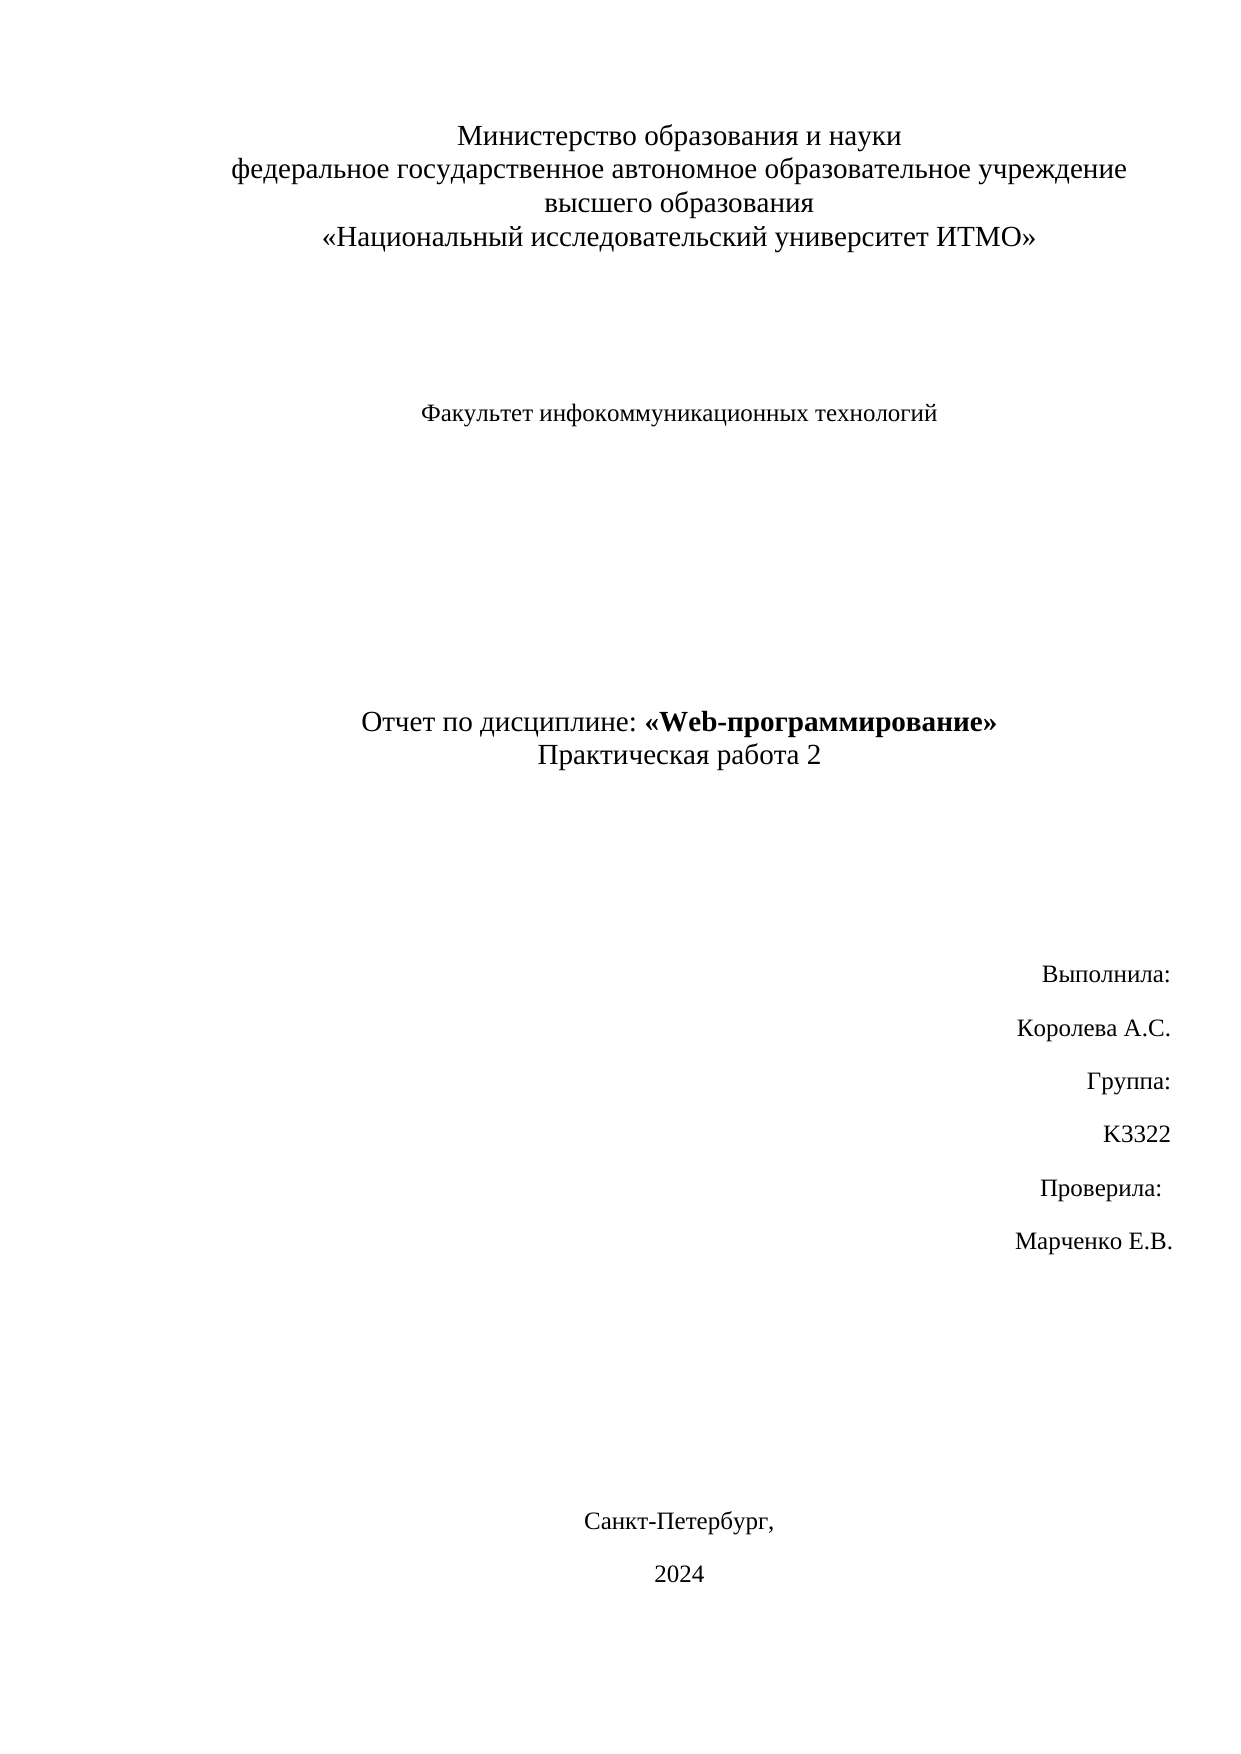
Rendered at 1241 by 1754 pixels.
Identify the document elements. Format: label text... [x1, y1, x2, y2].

text Санкт-Петербург, 2024 [579, 1506, 779, 1588]
text высшего образования [177, 185, 1181, 219]
text «Национальный исследовательский университет ИТМО» [177, 219, 1181, 252]
text Министерство образования и науки [177, 118, 1181, 152]
text K3322 [1004, 1119, 1171, 1148]
text Практическая работа 2 [177, 737, 1181, 771]
text Проверила: [1027, 1173, 1173, 1202]
text Королева А.C. [1004, 1013, 1171, 1041]
text Группа: [1004, 1066, 1171, 1095]
text Выполнила: [1011, 959, 1171, 988]
text Факультет инфокоммуникационных технологий [296, 398, 1062, 427]
text Отчет по дисциплине: «Web-программирование» [177, 704, 1181, 737]
text федеральное государственное автономное образовательное учреждение [177, 152, 1181, 185]
text Марченко Е.В. [974, 1226, 1173, 1255]
